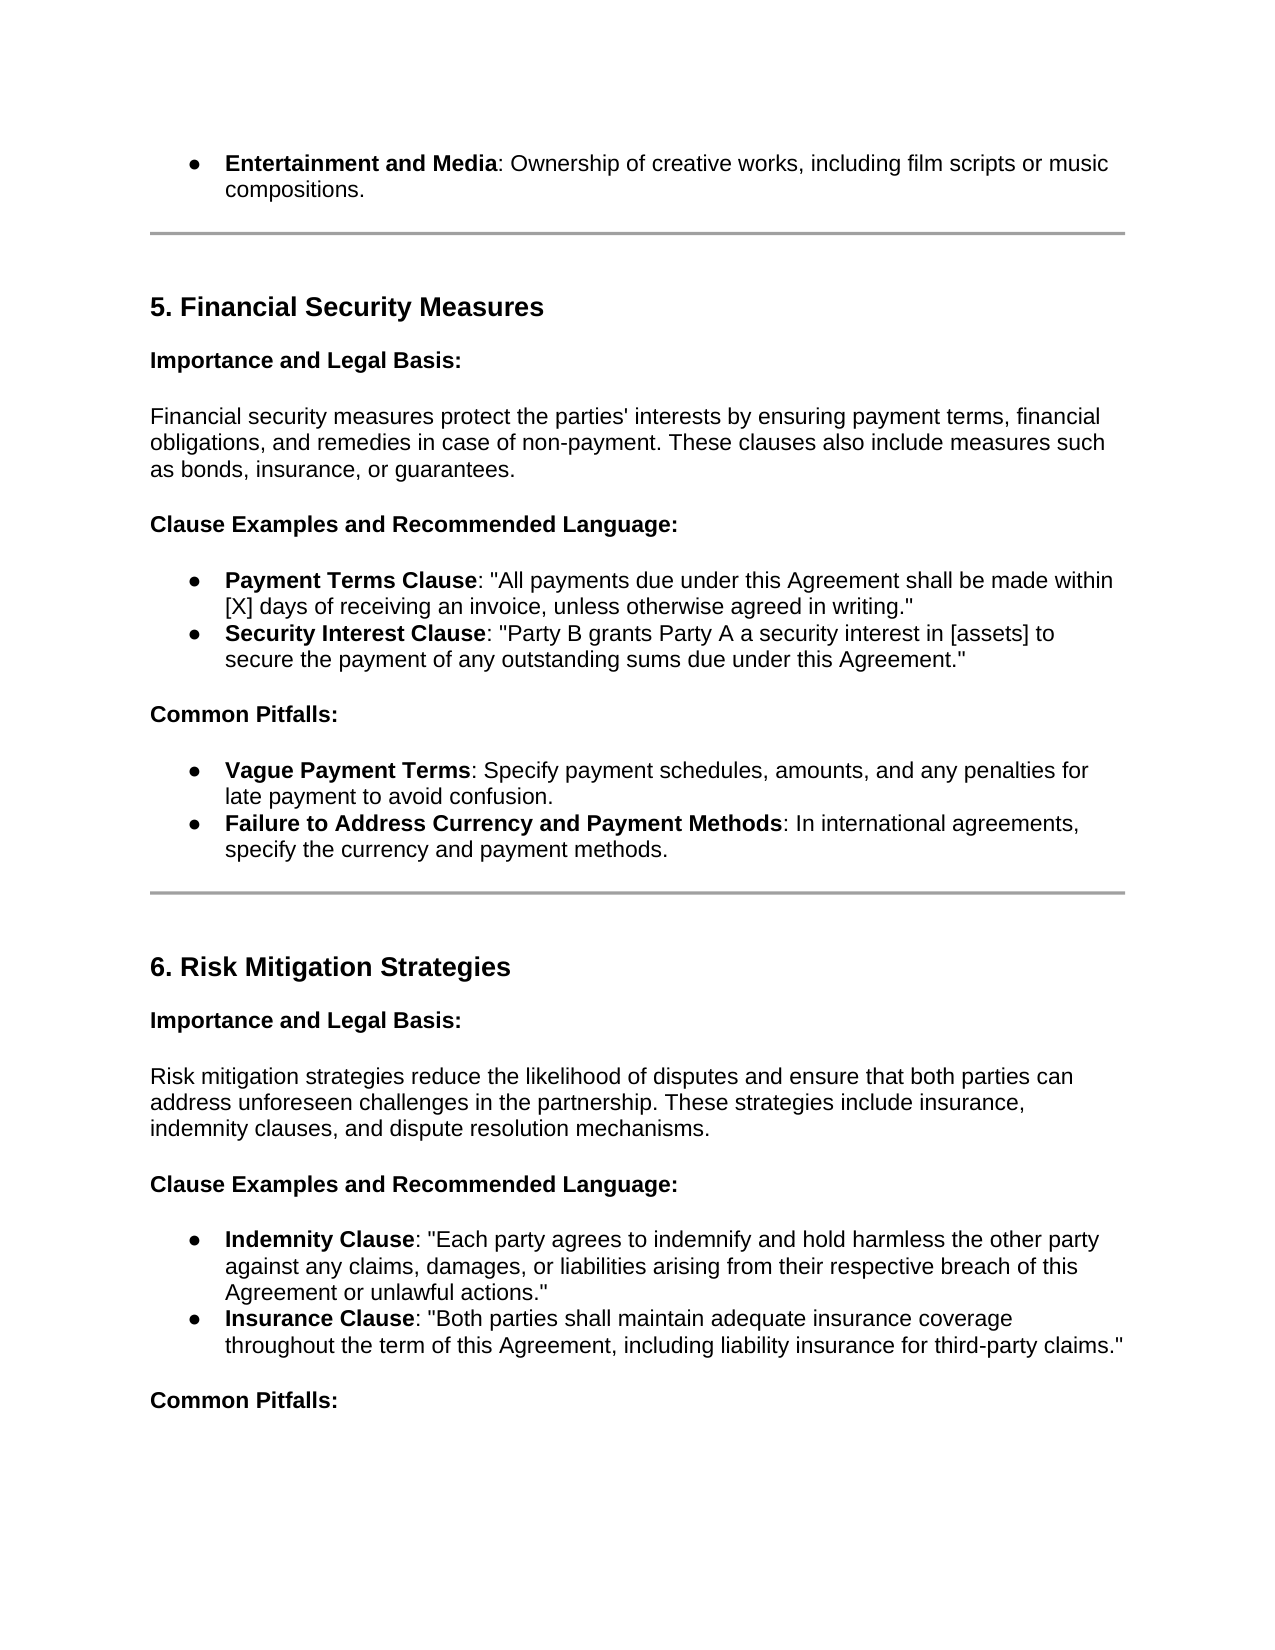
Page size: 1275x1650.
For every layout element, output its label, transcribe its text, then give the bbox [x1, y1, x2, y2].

subtitle 6. Risk Mitigation Strategies [150, 951, 1125, 982]
subtitle Common Pitfalls: [150, 701, 1125, 728]
subtitle Importance and Legal Basis: [150, 347, 1125, 374]
text Financial security measures protect the parties' interests by ensuring payment terms, financial obligations, and remedies in case of non-payment. These clauses also include measures such as bonds, insurance, or guarantees. [150, 403, 1125, 482]
list Insurance Clause: "Both parties shall maintain adequate insurance coverage throughout the term of this Agreement, including liability insurance for third-party claims." [187, 1305, 1125, 1358]
text Risk mitigation strategies reduce the likelihood of disputes and ensure that both parties can address unforeseen challenges in the partnership. These strategies include insurance, indemnity clauses, and dispute resolution mechanisms. [150, 1063, 1125, 1142]
subtitle Importance and Legal Basis: [150, 1007, 1125, 1033]
list Security Interest Clause: "Party B grants Party A a security interest in [assets] to secure the payment of any outstanding sums due under this Agreement." [187, 619, 1125, 672]
list Entertainment and Media: Ownership of creative works, including film scripts or music compositions. [187, 150, 1125, 203]
subtitle Common Pitfalls: [150, 1387, 1125, 1414]
list Failure to Address Currency and Payment Methods: In international agreements, specify the currency and payment methods. [187, 809, 1125, 862]
list Indemnity Clause: "Each party agrees to indemnify and hold harmless the other party against any claims, damages, or liabilities arising from their respective breach of this Agreement or unlawful actions." [187, 1226, 1125, 1305]
subtitle Clause Examples and Recommended Language: [150, 511, 1125, 538]
list Vague Payment Terms: Specify payment schedules, amounts, and any penalties for late payment to avoid confusion. [187, 757, 1125, 809]
subtitle 5. Financial Security Measures [150, 291, 1125, 322]
subtitle Clause Examples and Recommended Language: [150, 1171, 1125, 1197]
list Payment Terms Clause: "All payments due under this Agreement shall be made within [X] days of receiving an invoice, unless otherwise agreed in writing." [187, 567, 1125, 619]
